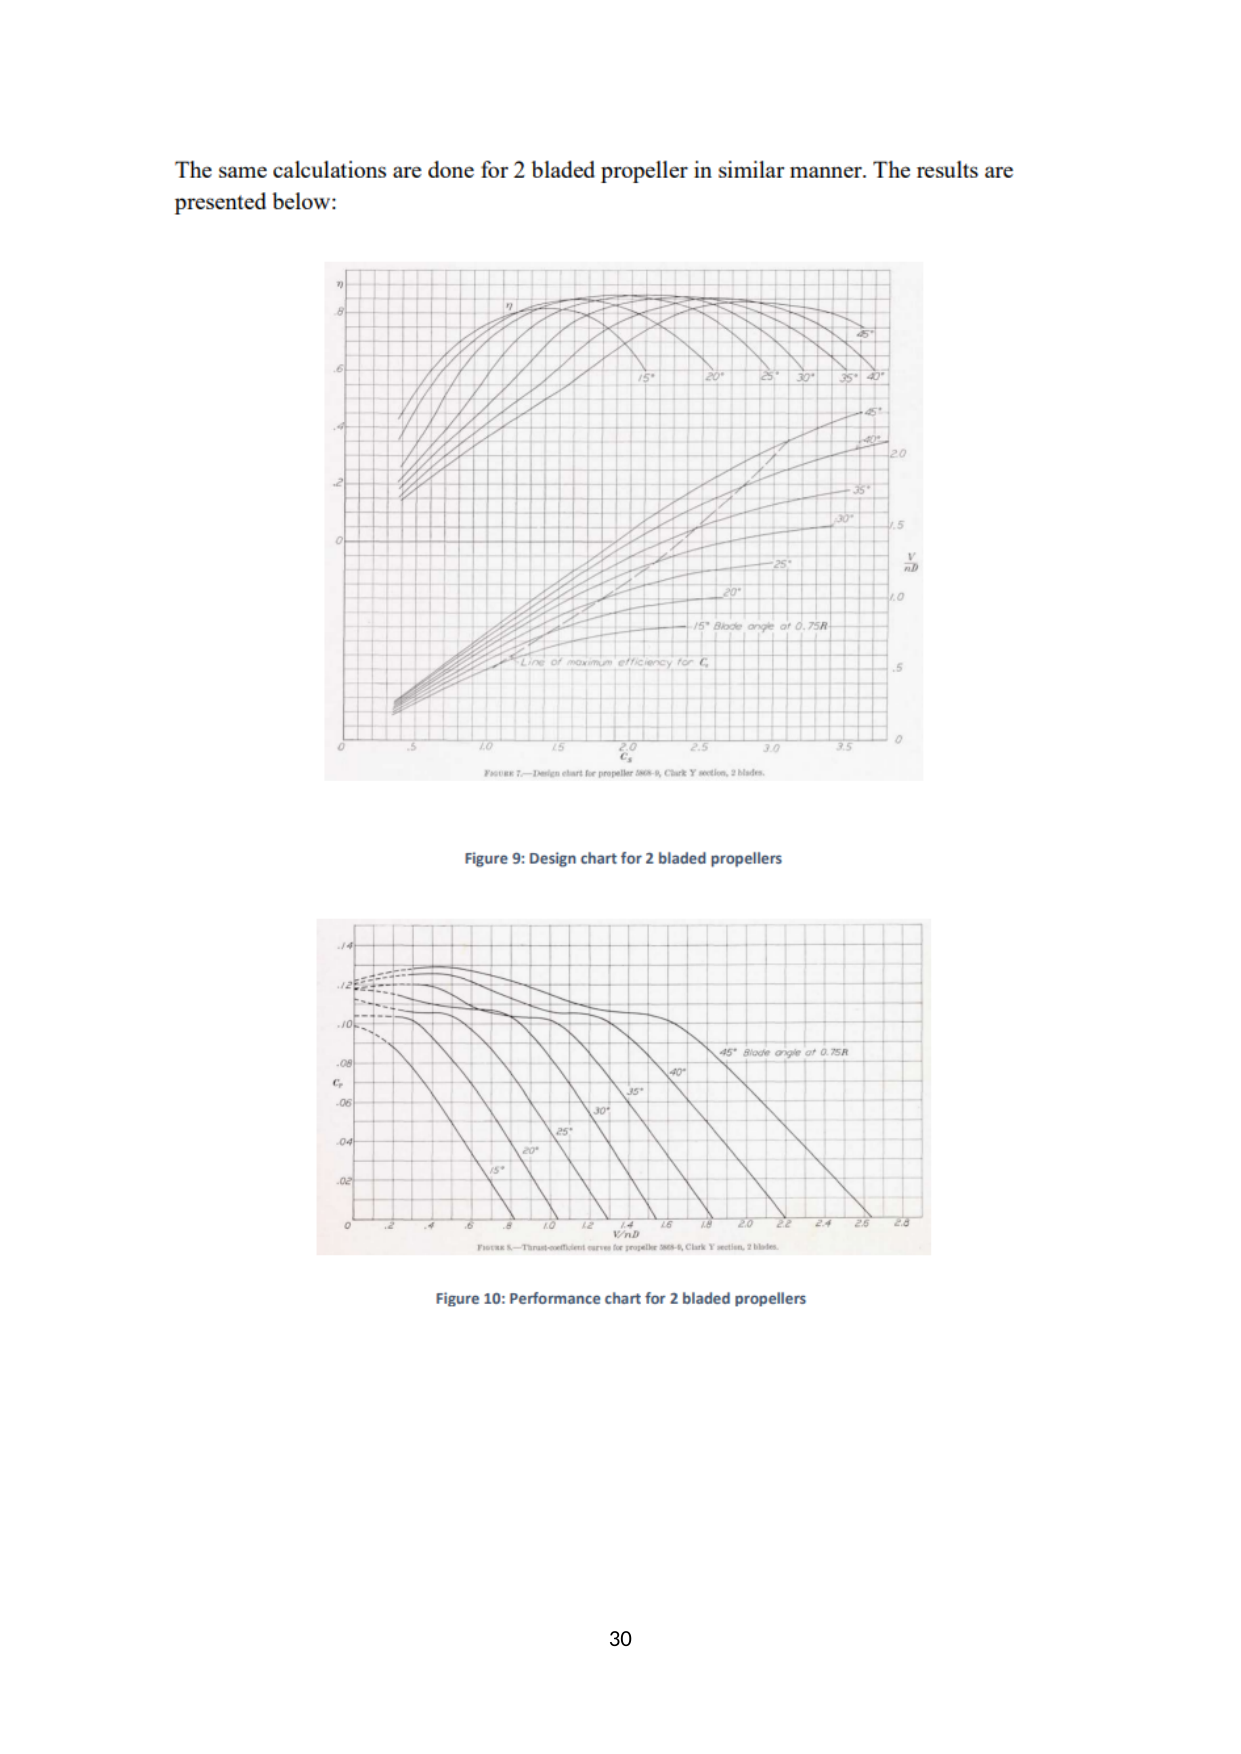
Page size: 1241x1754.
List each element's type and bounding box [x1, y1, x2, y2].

picture [150, 150, 1098, 1321]
